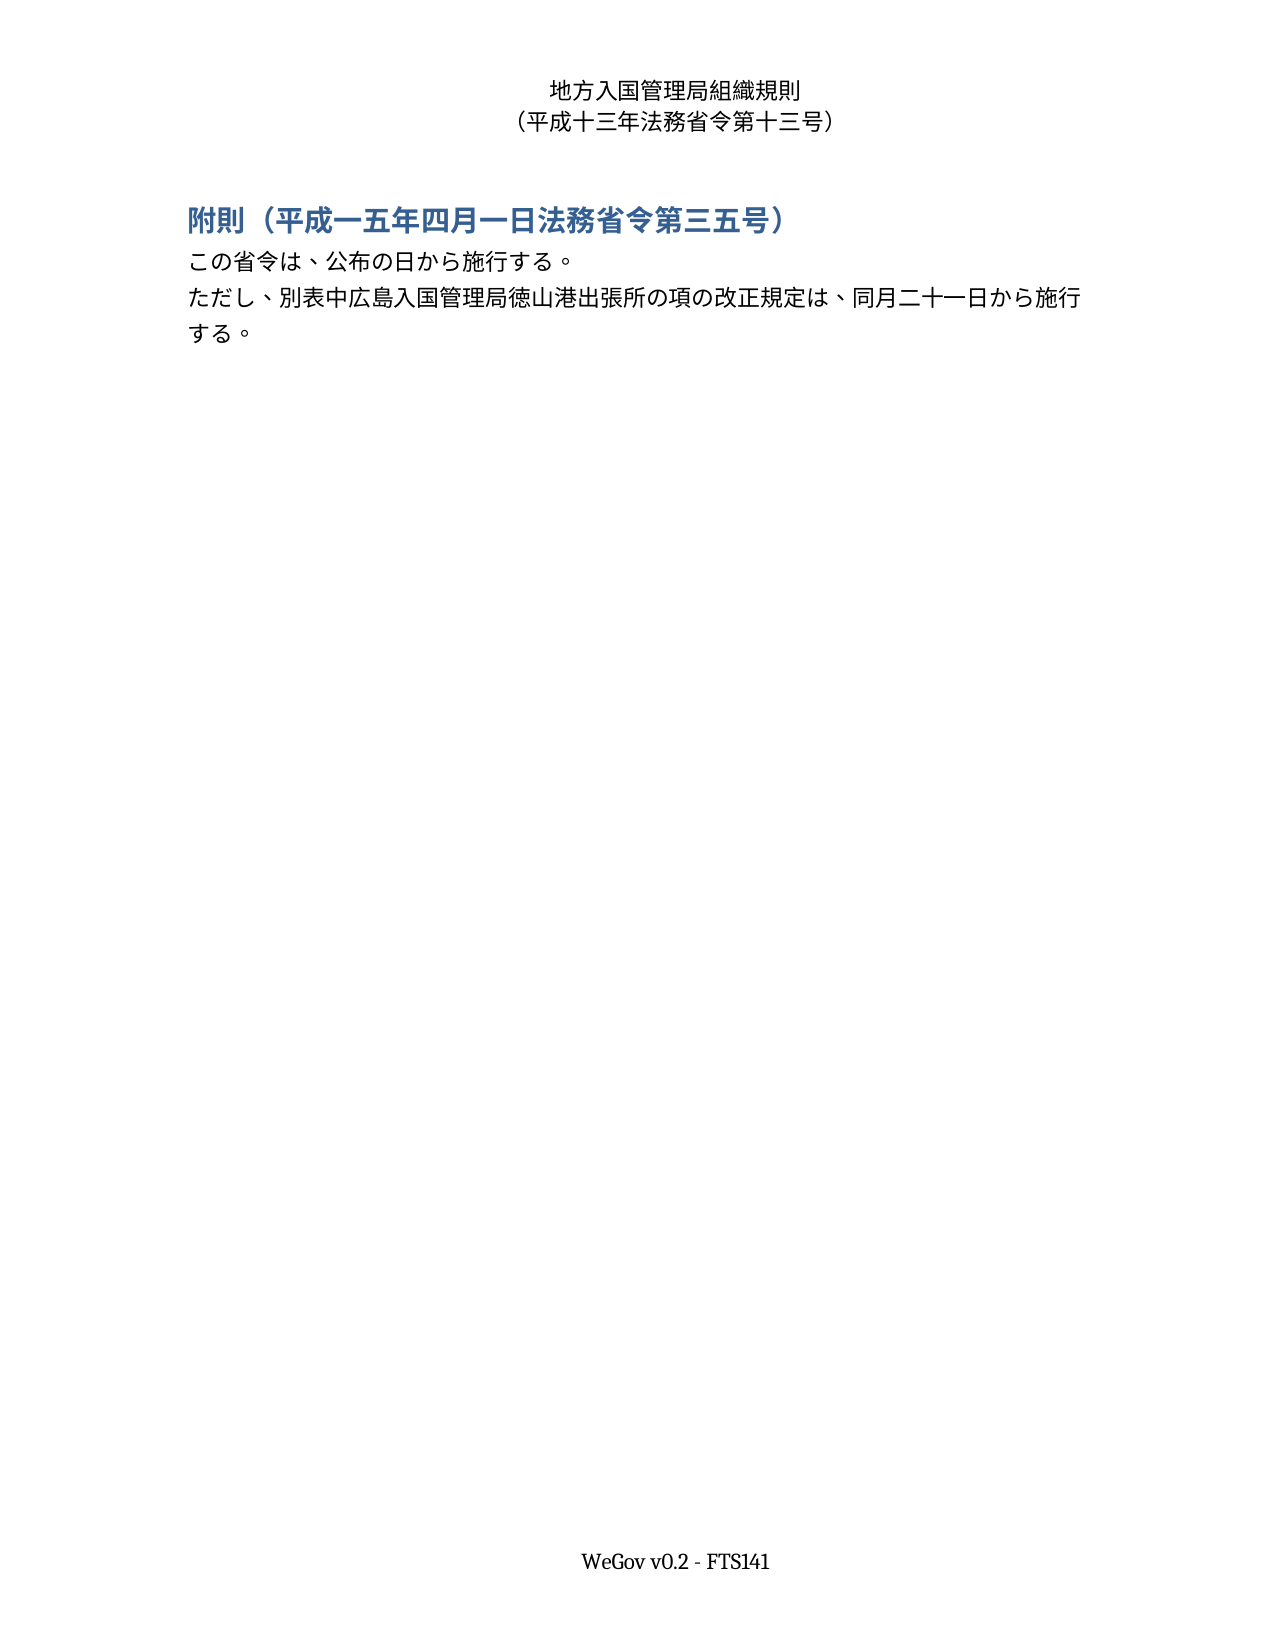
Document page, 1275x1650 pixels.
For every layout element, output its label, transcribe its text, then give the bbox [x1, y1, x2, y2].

subtitle 附則（平成一五年四月一日法務省令第三五号） [187, 200, 1087, 240]
text この省令は、公布の日から施行する。 ただし、別表中広島入国管理局徳山港出張所の項の改正規定は、同月二十一日から施行する。 [187, 246, 1087, 349]
